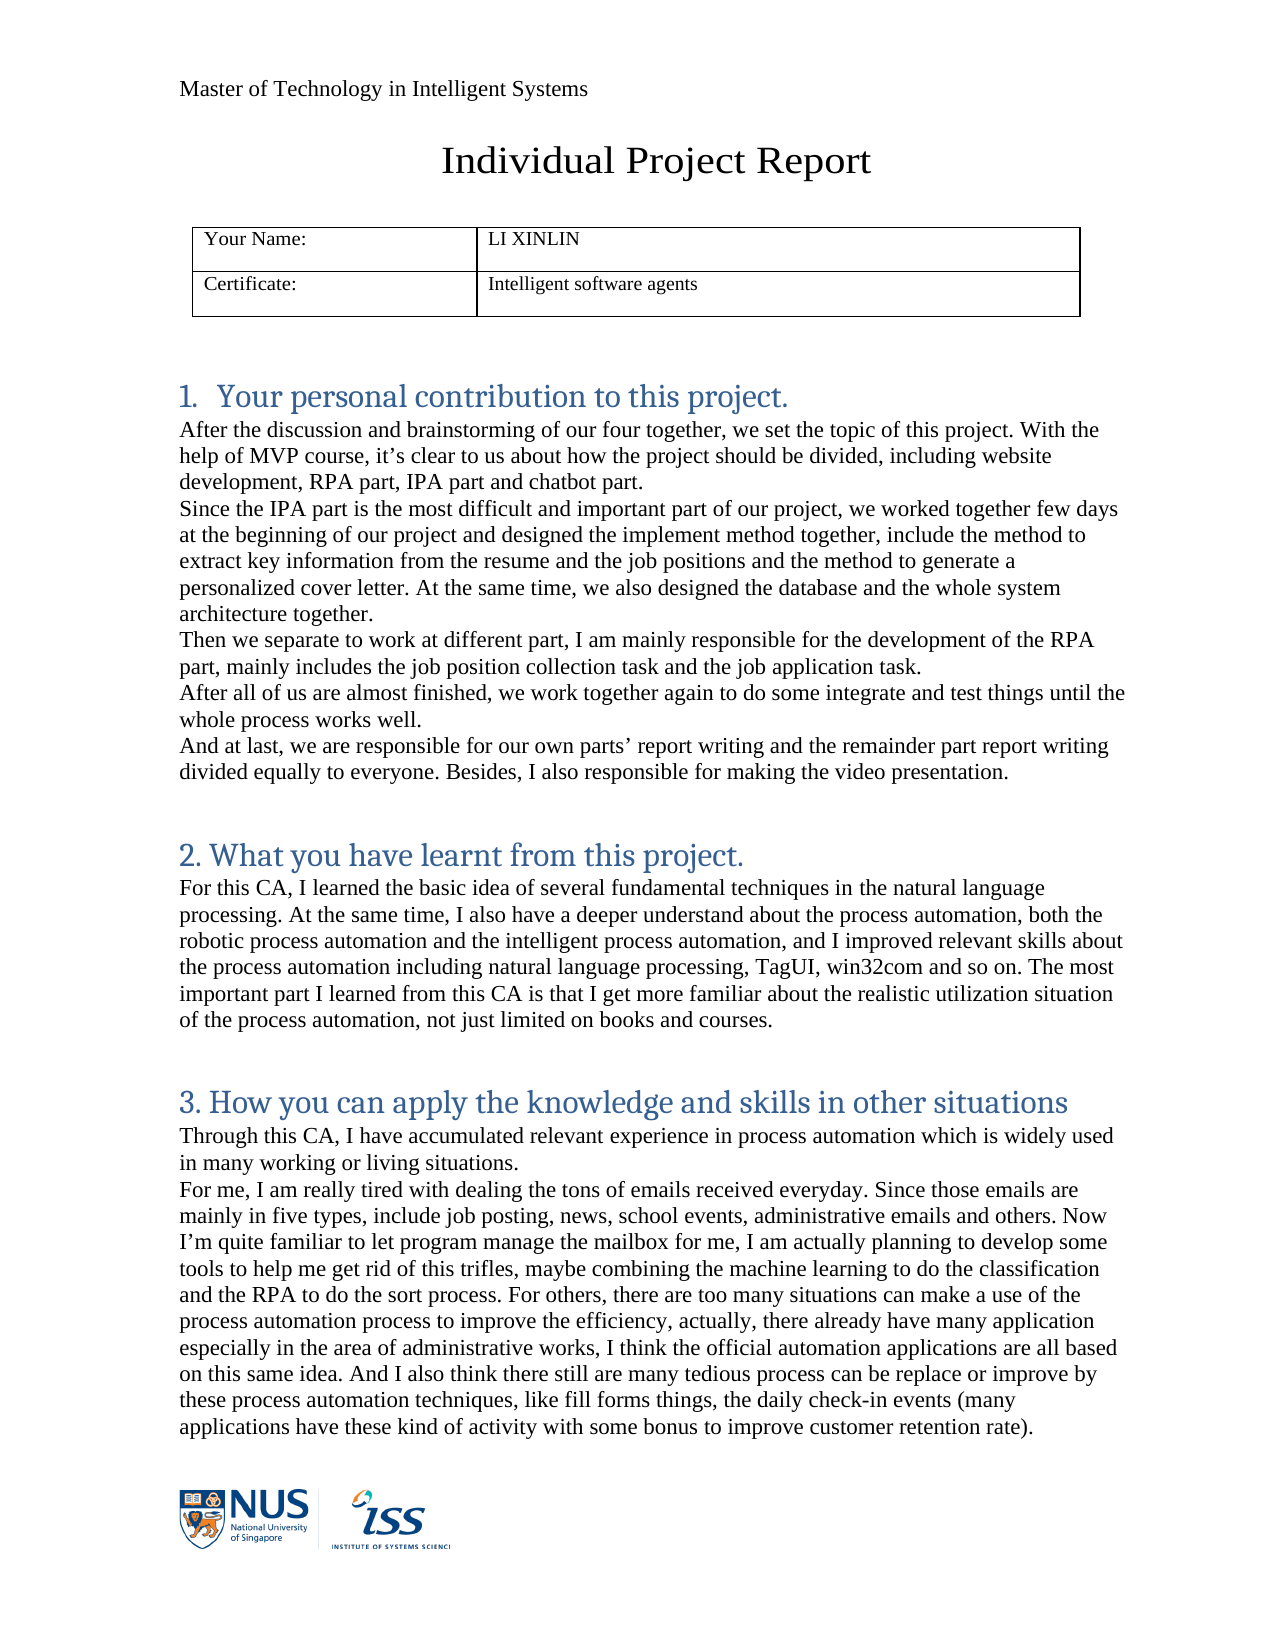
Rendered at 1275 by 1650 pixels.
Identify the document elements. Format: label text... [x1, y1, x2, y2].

text After the discussion and brainstorming of our four together, we set the topic of this project. With the help of MVP course, it’s clear to us about how the project should be divided, including website development, RPA part, IPA part and chatbot part. [179, 416, 1133, 495]
text Through this CA, I have accumulated relevant experience in process automation which is widely used in many working or living situations. [179, 1123, 1133, 1175]
table_cell Intelligent software agents [478, 272, 1079, 316]
text And at last, we are responsible for our own parts’ report writing and the remainder part report writing divided equally to everyone. Besides, I also responsible for making the video presentation. [179, 732, 1133, 785]
table_header Your Name: [193, 228, 476, 271]
text Individual Project Report [179, 137, 1133, 182]
table_cell Certificate: [193, 272, 476, 316]
text For this CA, I learned the basic idea of several fundamental techniques in the natural language processing. At the same time, I also have a deeper understand about the process automation, both the robotic process automation and the intelligent process automation, and I improved relevant skills about the process automation including natural language processing, TagUI, win32com and so on. The most important part I learned from this CA is that I get more familiar about the realistic utilization situation of the process automation, not just limited on books and courses. [179, 874, 1133, 1032]
text For me, I am really tired with dealing the tons of emails received everyday. Since those emails are mainly in five types, include job posting, news, school events, administrative emails and others. Now I’m quite familiar to let program manage the mailbox for me, I am actually planning to develop some tools to help me get rid of this trifles, maybe combining the machine learning to do the classification and the RPA to do the sort process. For others, there are too many situations can make a use of the process automation process to improve the efficiency, actually, there already have many application especially in the area of administrative works, I think the official automation applications are all based on this same idea. And I also think there still are many tedious process can be replace or improve by these process automation techniques, like fill forms things, the daily check-in events (many applications have these kind of activity with some bonus to improve customer retention rate). [179, 1176, 1133, 1439]
text After all of us are almost finished, we work together again to do some integrate and test things until the whole process works well. [179, 679, 1133, 732]
picture [179, 1489, 451, 1549]
subtitle 2. What you have learnt from this project. [179, 836, 1133, 874]
text Since the IPA part is the most difficult and important part of our project, we worked together few days at the beginning of our project and designed the implement method together, include the method to extract key information from the resume and the job positions and the method to generate a personalized cover letter. At the same time, we also designed the database and the whole system architecture together. [179, 495, 1133, 627]
subtitle 3. How you can apply the knowledge and skills in other situations [179, 1084, 1133, 1122]
table_header LI XINLIN [478, 228, 1079, 271]
subtitle Your personal contribution to this project. [179, 377, 1133, 416]
text Then we separate to work at different part, I am mainly responsible for the development of the RPA part, mainly includes the job position collection task and the job application task. [179, 627, 1133, 679]
